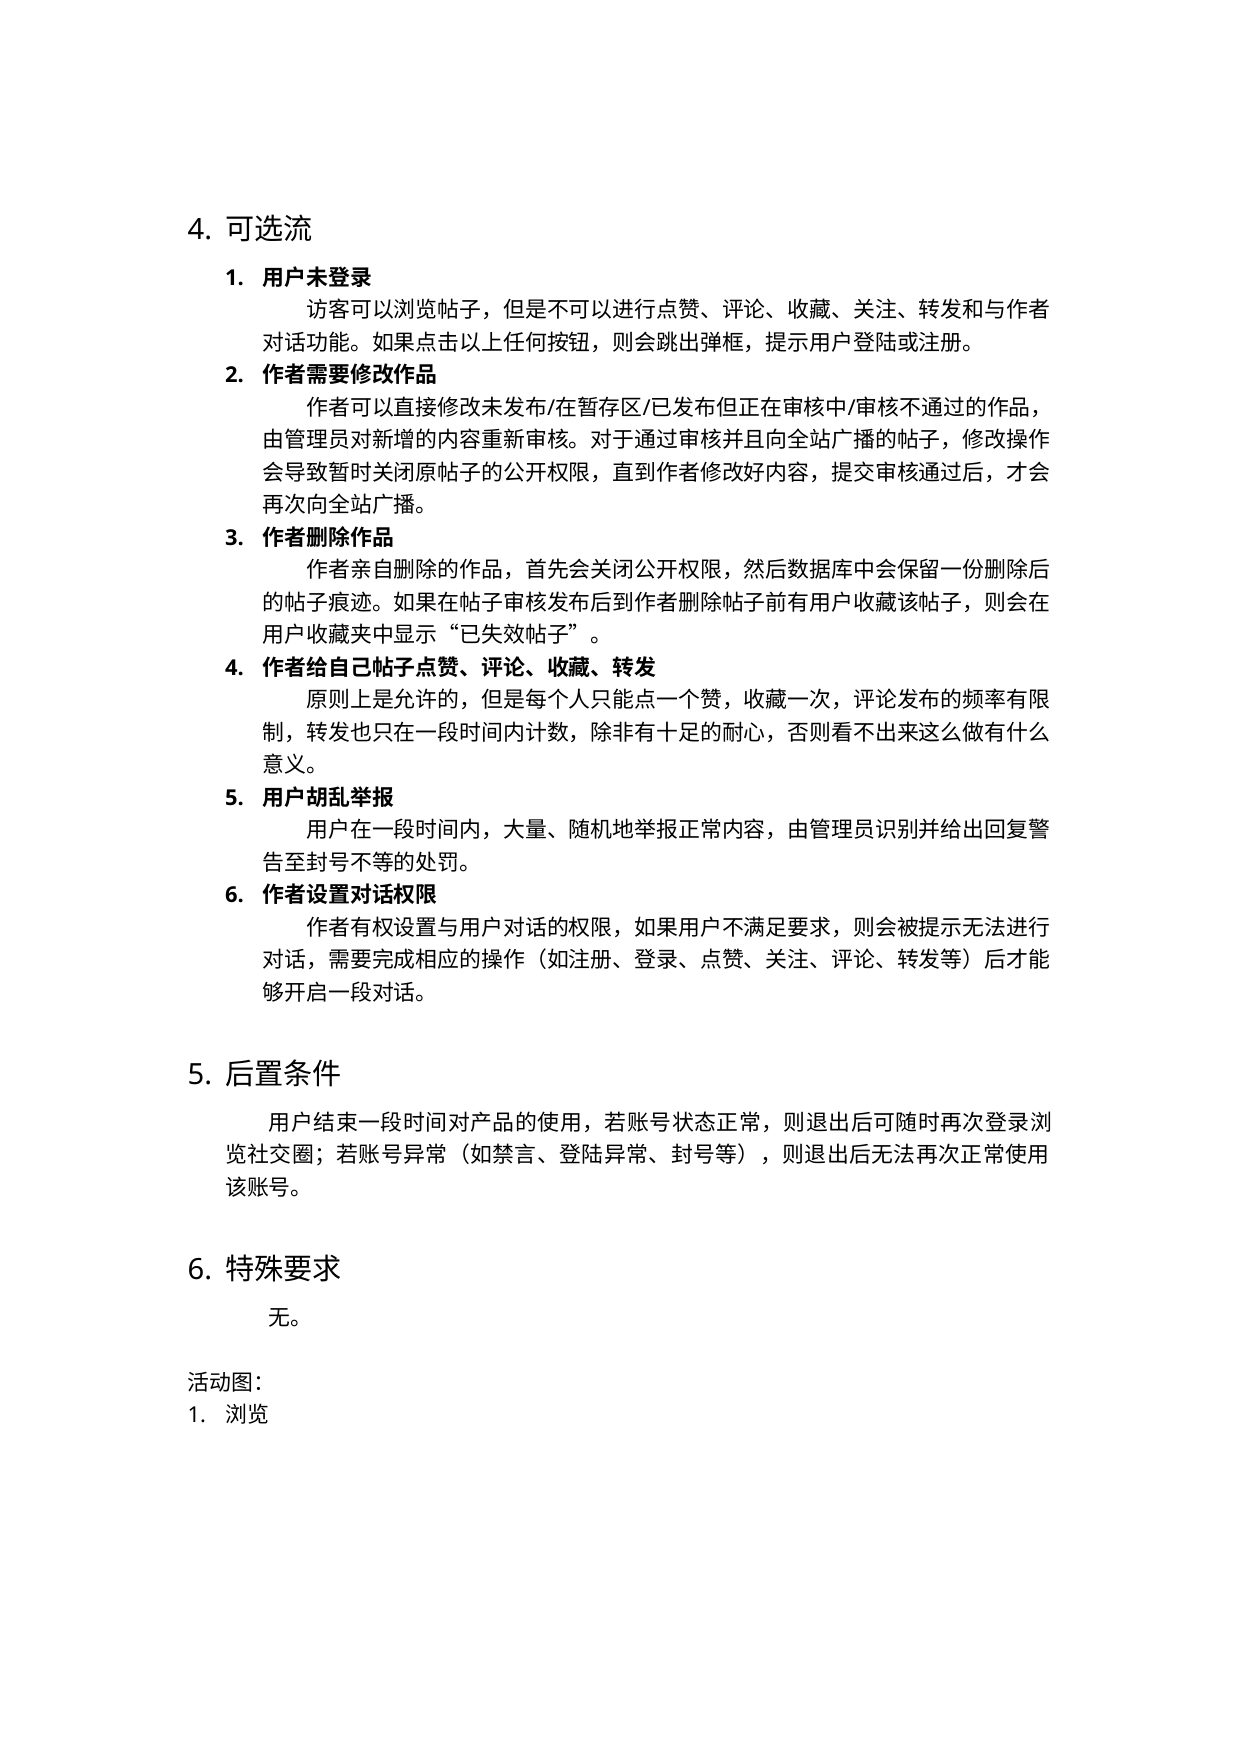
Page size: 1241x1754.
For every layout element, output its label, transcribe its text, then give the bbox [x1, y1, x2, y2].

list 特殊要求 [187, 1234, 1053, 1299]
text 活动图： [187, 1364, 1053, 1397]
list 作者需要修改作品 [225, 357, 1053, 389]
list 可选流 [187, 194, 1053, 259]
list 原则上是允许的，但是每个人只能点一个赞，收藏一次，评论发布的频率有限制，转发也只在一段时间内计数，除非有十足的耐心，否则看不出来这么做有什么意义。 [262, 682, 1053, 779]
list 无。 [225, 1299, 1053, 1332]
list 作者可以直接修改未发布/在暂存区/已发布但正在审核中/审核不通过的作品，由管理员对新增的内容重新审核。对于通过审核并且向全站广播的帖子，修改操作会导致暂时关闭原帖子的公开权限，直到作者修改好内容，提交审核通过后，才会再次向全站广播。 [262, 389, 1053, 519]
list 用户未登录 [225, 259, 1053, 292]
list 访客可以浏览帖子，但是不可以进行点赞、评论、收藏、关注、转发和与作者对话功能。如果点击以上任何按钮，则会跳出弹框，提示用户登陆或注册。 [262, 292, 1053, 357]
list 作者亲自删除的作品，首先会关闭公开权限，然后数据库中会保留一份删除后的帖子痕迹。如果在帖子审核发布后到作者删除帖子前有用户收藏该帖子，则会在用户收藏夹中显示“已失效帖子”。 [262, 552, 1053, 649]
list 用户胡乱举报 [225, 779, 1053, 812]
list 作者有权设置与用户对话的权限，如果用户不满足要求，则会被提示无法进行对话，需要完成相应的操作（如注册、登录、点赞、关注、评论、转发等）后才能够开启一段对话。 [262, 909, 1053, 1007]
list 用户在一段时间内，大量、随机地举报正常内容，由管理员识别并给出回复警告至封号不等的处罚。 [262, 812, 1053, 877]
list 浏览 [187, 1397, 1053, 1429]
list 用户结束一段时间对产品的使用，若账号状态正常，则退出后可随时再次登录浏览社交圈；若账号异常（如禁言、登陆异常、封号等），则退出后无法再次正常使用该账号。 [225, 1104, 1053, 1202]
list 作者删除作品 [225, 519, 1053, 552]
list 后置条件 [187, 1039, 1053, 1104]
list 作者设置对话权限 [225, 877, 1053, 909]
list 作者给自己帖子点赞、评论、收藏、转发 [225, 649, 1053, 682]
